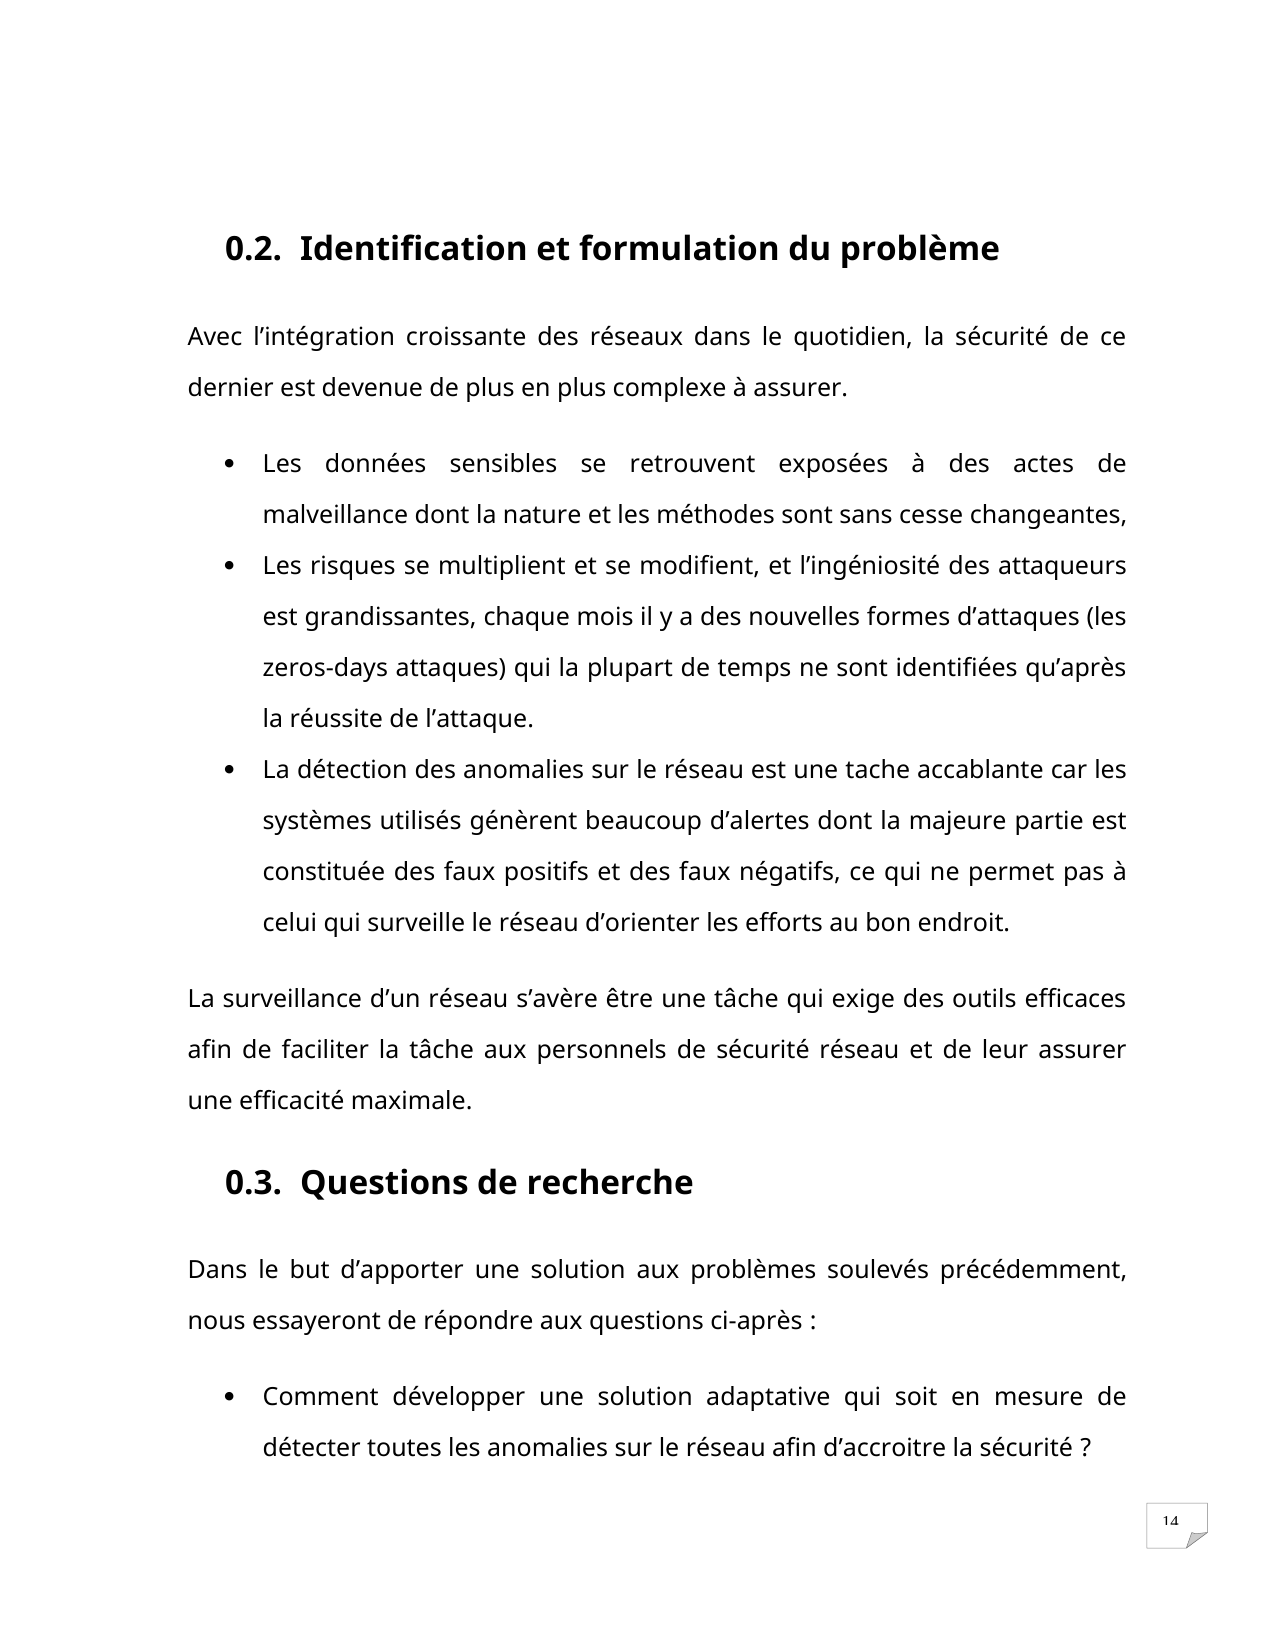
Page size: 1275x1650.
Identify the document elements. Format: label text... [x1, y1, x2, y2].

list Les données sensibles se retrouvent exposées à des actes de malveillance dont la nature et les méthodes sont sans cesse changeantes, [225, 445, 1128, 530]
list Les risques se multiplient et se modifient, et l’ingéniosité des attaqueurs est grandissantes, chaque mois il y a des nouvelles formes d’attaques (les zeros-days attaques) qui la plupart de temps ne sont identifiées qu’après la réussite de l’attaque. [225, 547, 1128, 734]
text La surveillance d’un réseau s’avère être une tâche qui exige des outils efficaces afin de faciliter la tâche aux personnels de sécurité réseau et de leur assurer une efficacité maximale. [187, 981, 1128, 1117]
list Questions de recherche [225, 1159, 1128, 1204]
list Identification et formulation du problème [225, 225, 1128, 270]
text Avec l’intégration croissante des réseaux dans le quotidien, la sécurité de ce dernier est devenue de plus en plus complexe à assurer. [187, 318, 1128, 403]
text Dans le but d’apporter une solution aux problèmes soulevés précédemment, nous essayeront de répondre aux questions ci-après : [187, 1252, 1128, 1337]
list La détection des anomalies sur le réseau est une tache accablante car les systèmes utilisés génèrent beaucoup d’alertes dont la majeure partie est constituée des faux positifs et des faux négatifs, ce qui ne permet pas à celui qui surveille le réseau d’orienter les efforts au bon endroit. [225, 751, 1128, 939]
list Comment développer une solution adaptative qui soit en mesure de détecter toutes les anomalies sur le réseau afin d’accroitre la sécurité ? [225, 1379, 1128, 1464]
